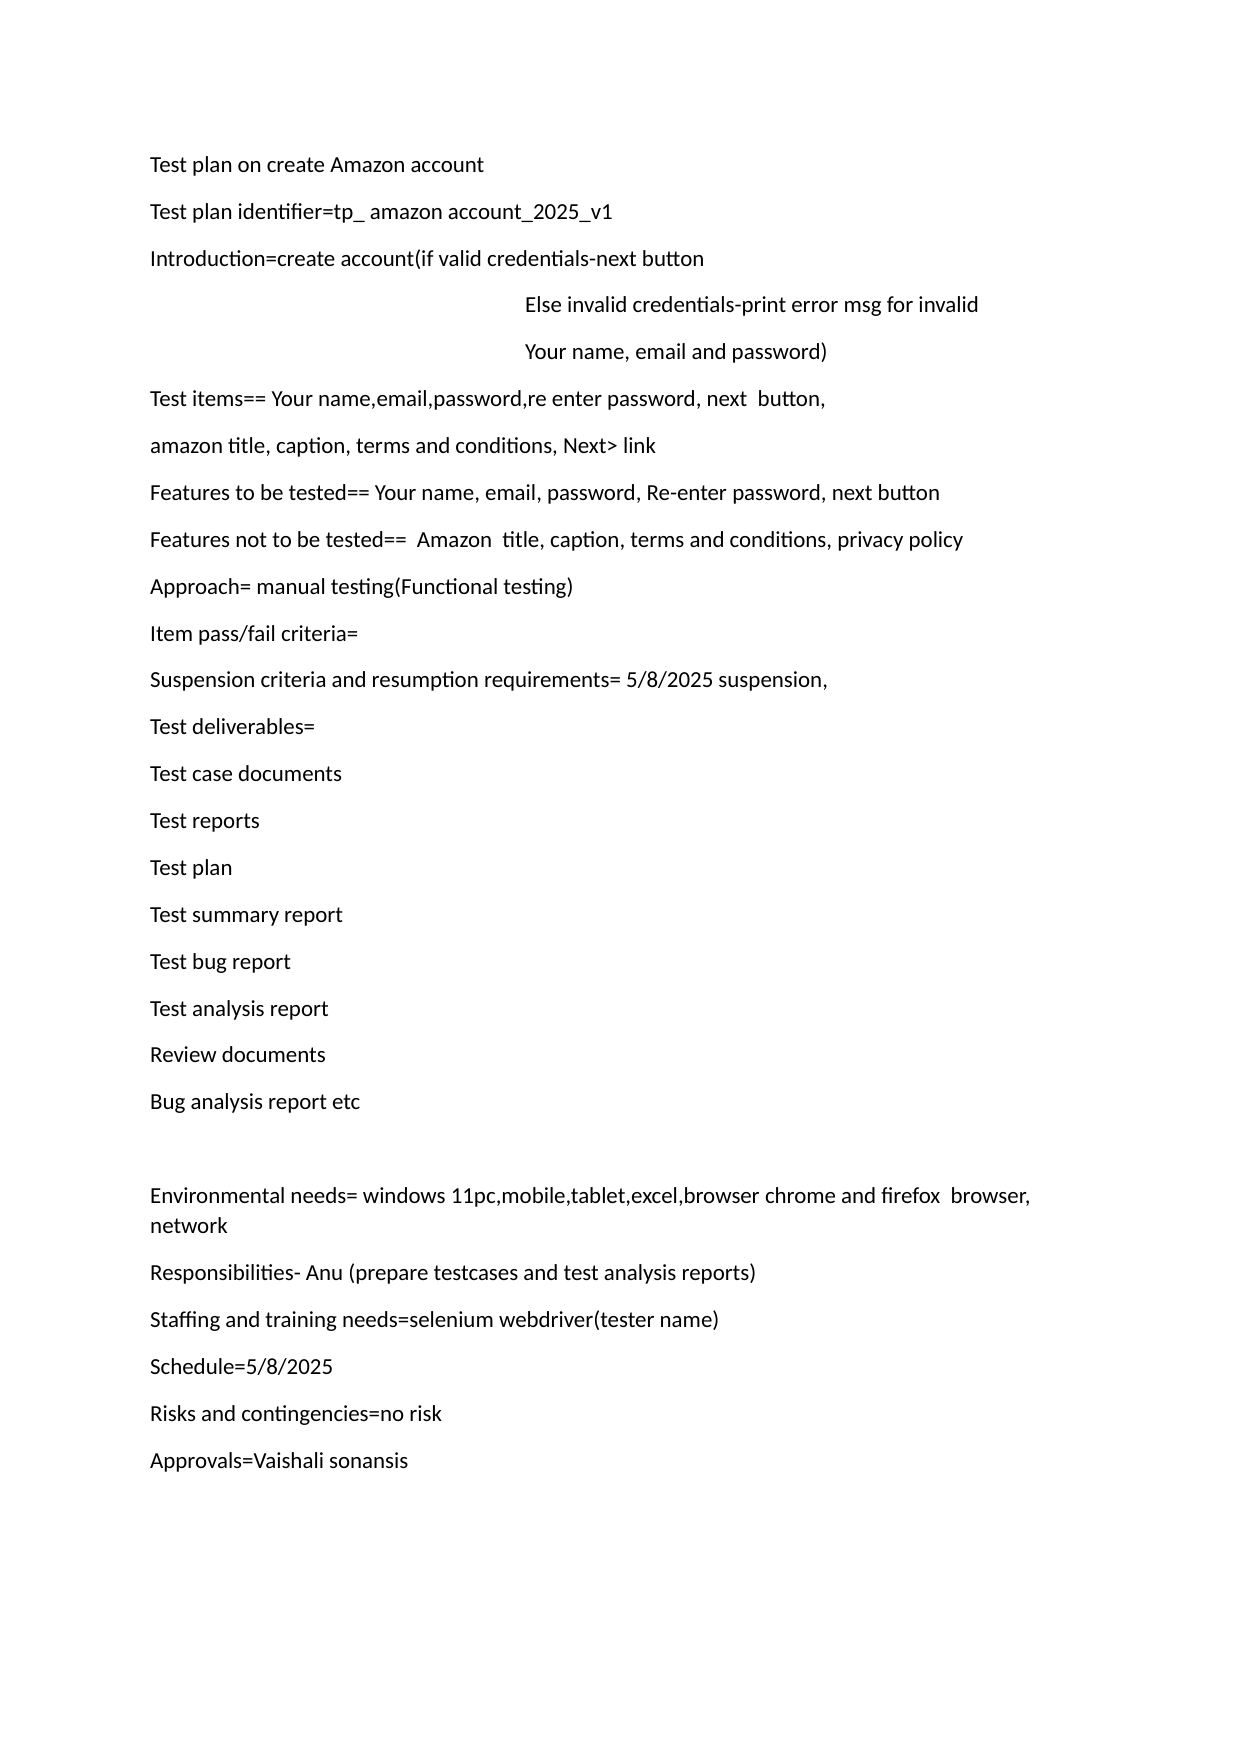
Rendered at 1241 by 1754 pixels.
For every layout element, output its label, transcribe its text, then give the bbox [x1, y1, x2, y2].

text Approach= manual testing(Functional testing) [150, 572, 1090, 600]
text Bug analysis report etc [150, 1087, 1090, 1116]
text Test items== Your name,email,password,re enter password, next button, [150, 384, 1090, 412]
text Schedule=5/8/2025 [150, 1352, 1090, 1380]
text Test deliverables= [150, 712, 1090, 741]
text Introduction=create account(if valid credentials-next button [150, 244, 1090, 272]
text Environmental needs= windows 11pc,mobile,tablet,excel,browser chrome and firefox browser, network [150, 1181, 1090, 1239]
text Features not to be tested== Amazon title, caption, terms and conditions, privacy policy [150, 525, 1090, 553]
text Staffing and training needs=selenium webdriver(tester name) [150, 1305, 1090, 1333]
text Your name, email and password) [150, 337, 1090, 366]
text Approvals=Vaishali sonansis [150, 1446, 1090, 1474]
text Test reports [150, 806, 1090, 834]
text Item pass/fail criteria= [150, 619, 1090, 647]
text Test summary report [150, 900, 1090, 928]
text Responsibilities- Anu (prepare testcases and test analysis reports) [150, 1258, 1090, 1286]
text Test analysis report [150, 994, 1090, 1022]
text Test bug report [150, 947, 1090, 975]
text Review documents [150, 1041, 1090, 1069]
text Test plan on create Amazon account [150, 150, 1090, 178]
text Test plan identifier=tp_ amazon account_2025_v1 [150, 197, 1090, 225]
text amazon title, caption, terms and conditions, Next> link [150, 431, 1090, 459]
text Test case documents [150, 759, 1090, 787]
text Else invalid credentials-print error msg for invalid [150, 291, 1090, 319]
text Test plan [150, 853, 1090, 881]
text Suspension criteria and resumption requirements= 5/8/2025 suspension, [150, 666, 1090, 694]
text Risks and contingencies=no risk [150, 1399, 1090, 1427]
text Features to be tested== Your name, email, password, Re-enter password, next button [150, 478, 1090, 506]
